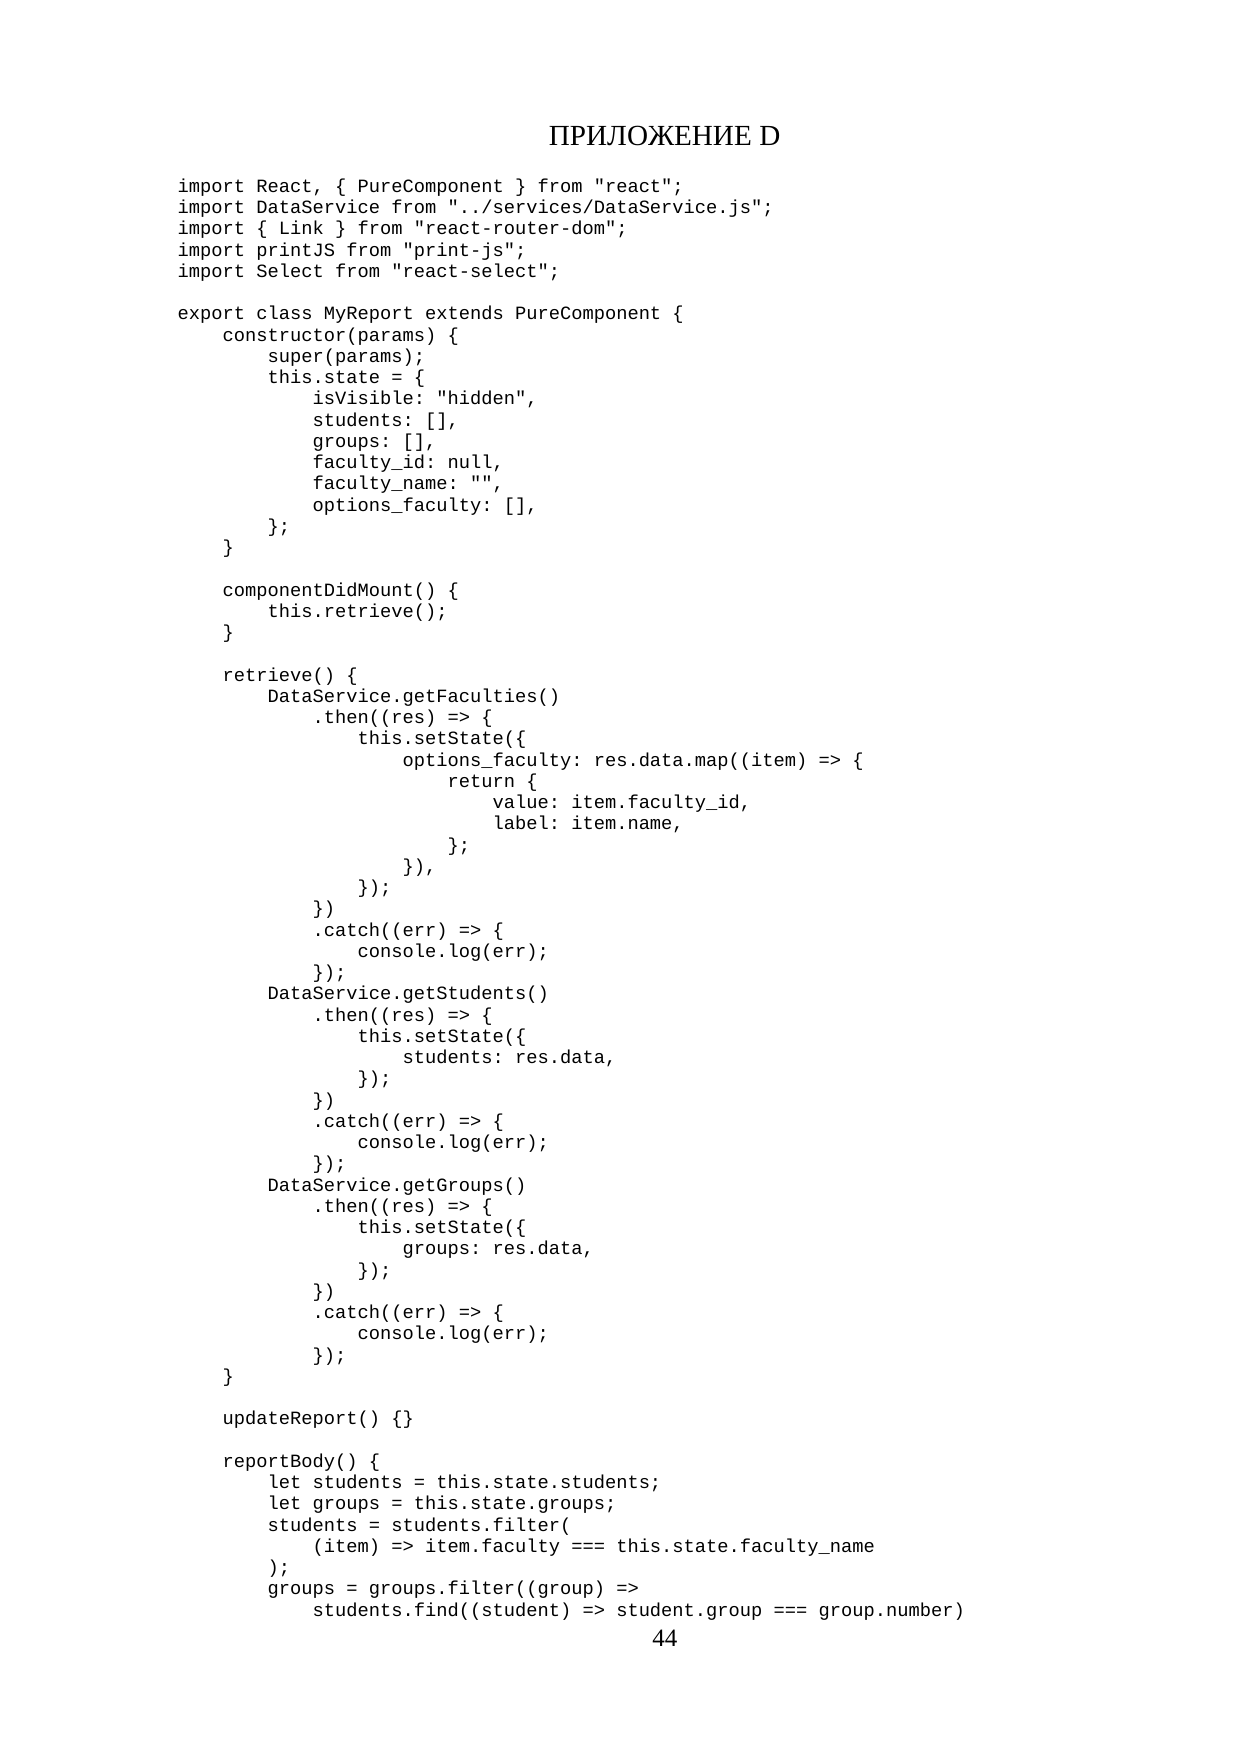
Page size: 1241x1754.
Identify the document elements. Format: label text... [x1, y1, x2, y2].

text students = students.filter( [177, 1515, 1152, 1537]
text options_faculty: [], [177, 495, 1152, 517]
text faculty_name: "", [177, 474, 1152, 495]
text .catch((err) => { [177, 1112, 1152, 1133]
text faculty_id: null, [177, 453, 1152, 474]
text }); [177, 1069, 1152, 1090]
text console.log(err); [177, 942, 1152, 963]
text }; [177, 835, 1152, 857]
text componentDidMount() { [177, 580, 1152, 602]
text options_faculty: res.data.map((item) => { [177, 750, 1152, 772]
text import printJS from "print-js"; [177, 240, 1152, 262]
text }) [177, 899, 1152, 920]
text import Select from "react-select"; [177, 262, 1152, 283]
text groups = groups.filter((group) => [177, 1579, 1152, 1600]
text this.setState({ [177, 1027, 1152, 1048]
text .then((res) => { [177, 708, 1152, 729]
text }); [177, 963, 1152, 984]
subtitle ПРИЛОЖЕНИЕ D [177, 118, 1152, 152]
text }); [177, 1345, 1152, 1367]
text (item) => item.faculty === this.state.faculty_name [177, 1537, 1152, 1558]
text }) [177, 1090, 1152, 1112]
text this.state = { [177, 368, 1152, 389]
text DataService.getStudents() [177, 984, 1152, 1005]
text console.log(err); [177, 1133, 1152, 1154]
text isVisible: "hidden", [177, 389, 1152, 410]
text } [177, 538, 1152, 559]
text constructor(params) { [177, 325, 1152, 347]
text updateReport() {} [177, 1409, 1152, 1430]
text return { [177, 772, 1152, 793]
text ); [177, 1558, 1152, 1579]
text this.setState({ [177, 729, 1152, 750]
text }; [177, 517, 1152, 538]
text import DataService from "../services/DataService.js"; [177, 198, 1152, 219]
text export class MyReport extends PureComponent { [177, 304, 1152, 325]
text groups: [], [177, 432, 1152, 453]
text }), [177, 857, 1152, 878]
text students: res.data, [177, 1048, 1152, 1069]
text super(params); [177, 347, 1152, 368]
text DataService.getGroups() [177, 1175, 1152, 1197]
text .then((res) => { [177, 1197, 1152, 1218]
text this.retrieve(); [177, 602, 1152, 623]
text label: item.name, [177, 814, 1152, 835]
text console.log(err); [177, 1324, 1152, 1345]
text let groups = this.state.groups; [177, 1494, 1152, 1515]
text let students = this.state.students; [177, 1473, 1152, 1494]
text }); [177, 1260, 1152, 1282]
text students: [], [177, 410, 1152, 432]
text DataService.getFaculties() [177, 687, 1152, 708]
text this.setState({ [177, 1218, 1152, 1239]
text } [177, 623, 1152, 644]
text .catch((err) => { [177, 1303, 1152, 1324]
text }); [177, 1154, 1152, 1175]
text value: item.faculty_id, [177, 793, 1152, 814]
text students.find((student) => student.group === group.number) [177, 1600, 1152, 1622]
text reportBody() { [177, 1452, 1152, 1473]
text groups: res.data, [177, 1239, 1152, 1260]
text import React, { PureComponent } from "react"; [177, 177, 1152, 198]
text }) [177, 1282, 1152, 1303]
text .catch((err) => { [177, 920, 1152, 942]
text } [177, 1367, 1152, 1388]
text .then((res) => { [177, 1005, 1152, 1027]
text import { Link } from "react-router-dom"; [177, 219, 1152, 240]
text retrieve() { [177, 665, 1152, 687]
text }); [177, 878, 1152, 899]
